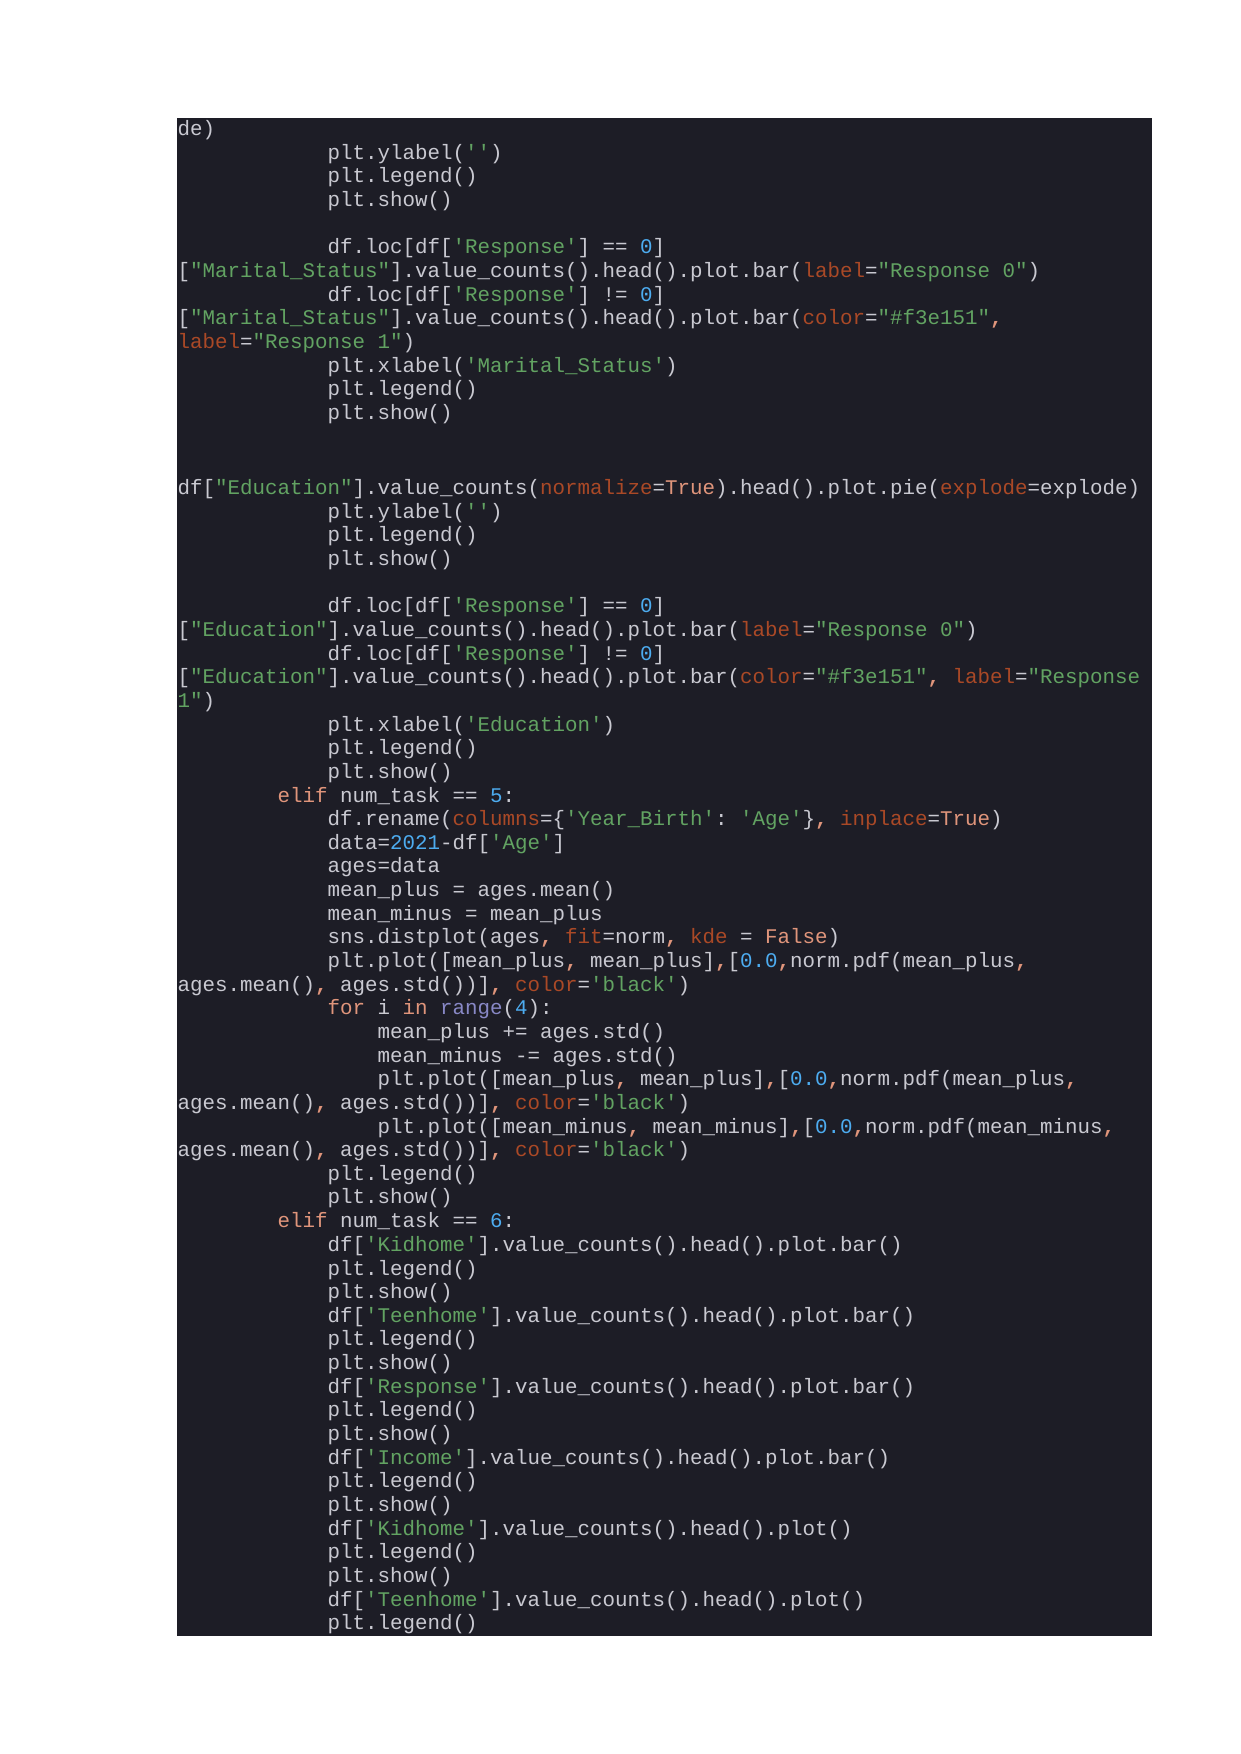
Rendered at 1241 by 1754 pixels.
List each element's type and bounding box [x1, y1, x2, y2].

text [177, 118, 1152, 1636]
